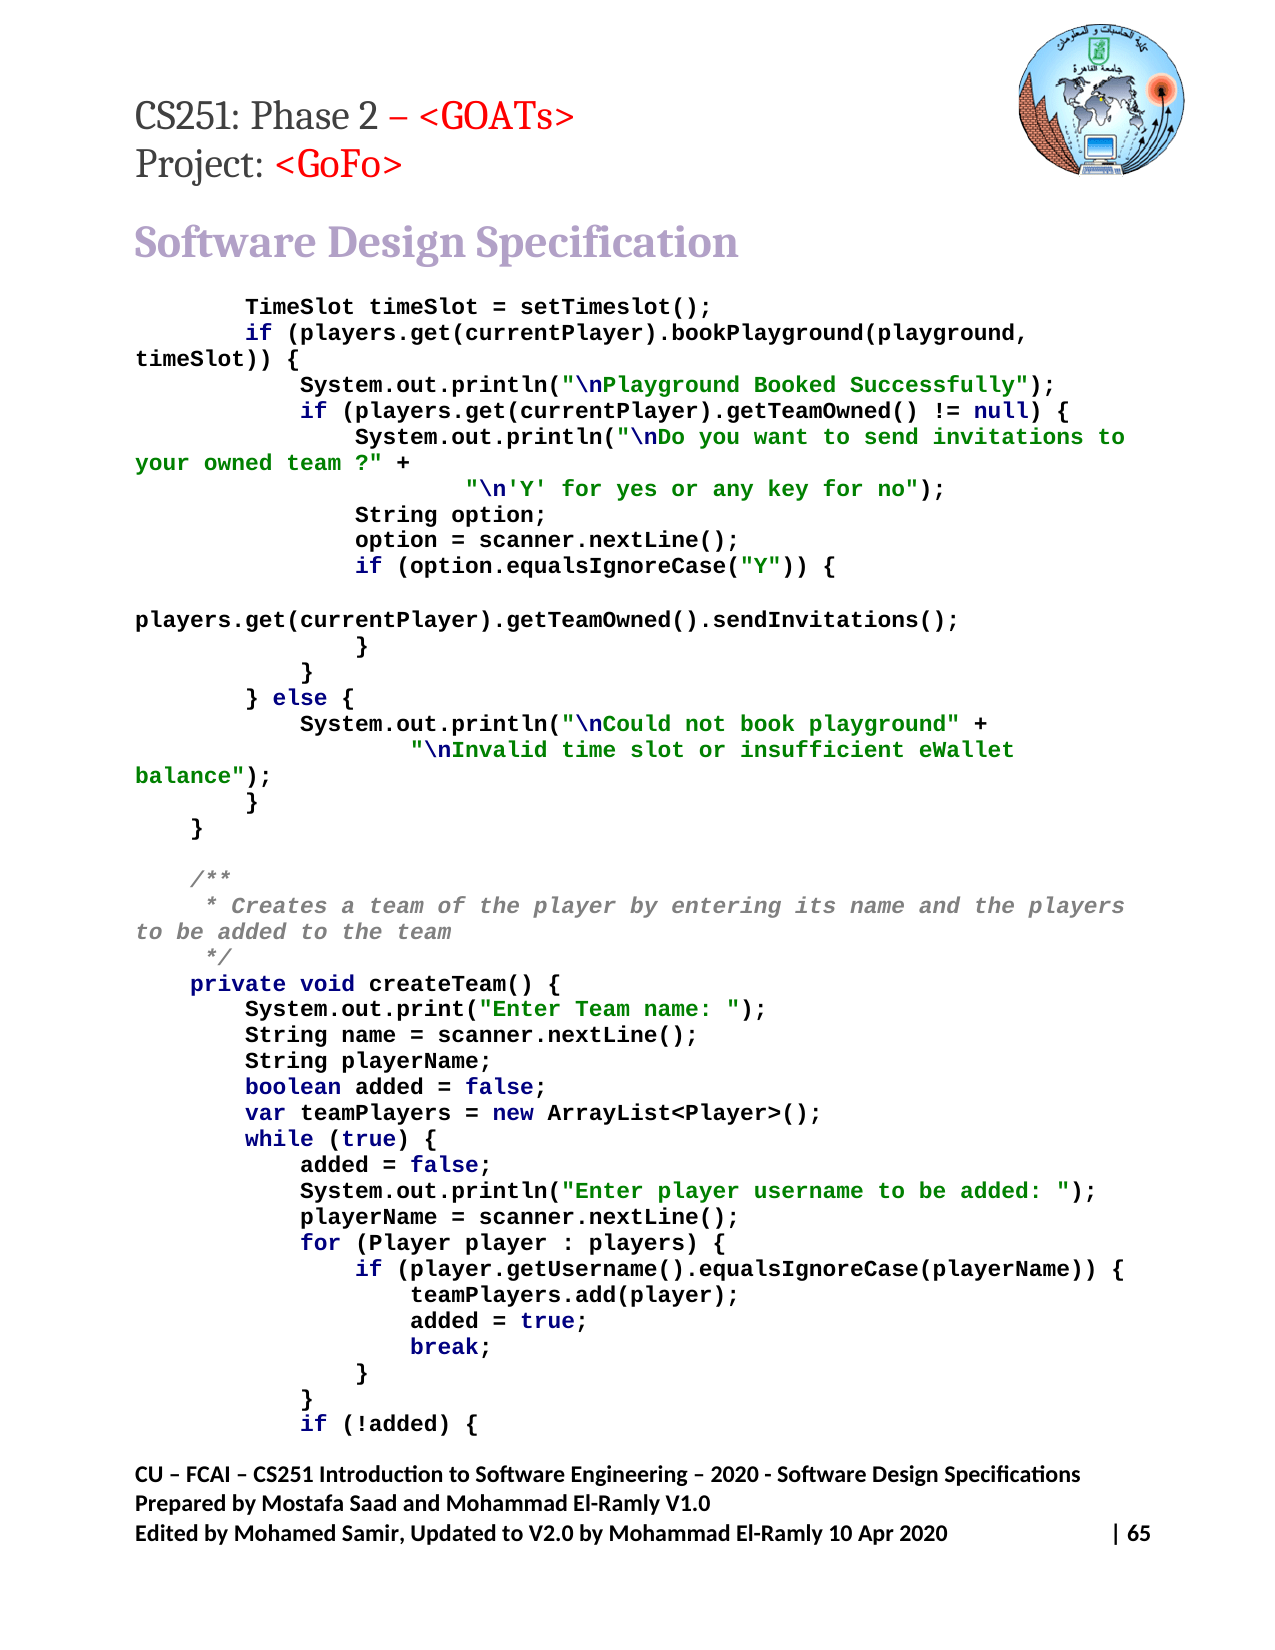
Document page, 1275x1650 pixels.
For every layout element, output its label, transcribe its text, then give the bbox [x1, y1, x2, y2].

picture [1018, 24, 1186, 180]
